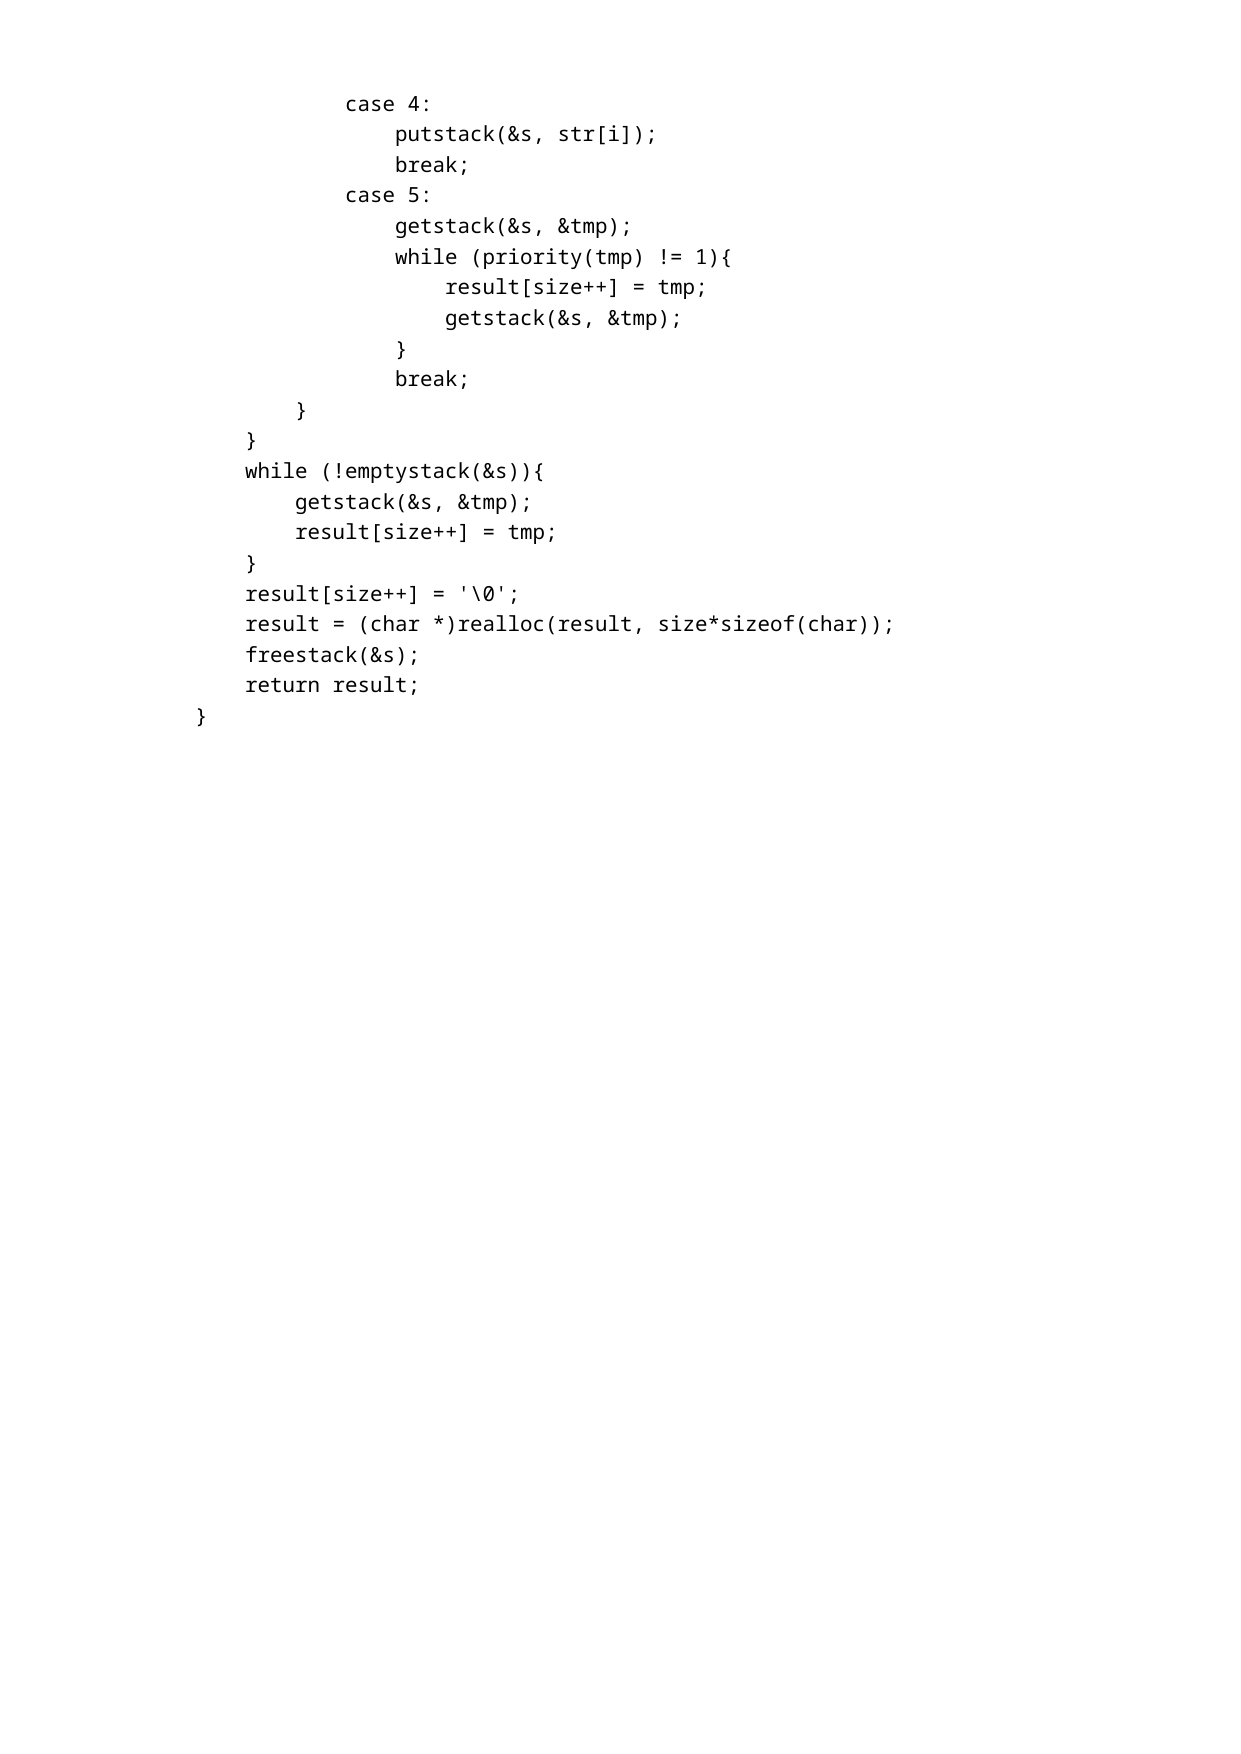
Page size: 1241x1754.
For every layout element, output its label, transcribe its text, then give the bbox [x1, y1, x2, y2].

text break; [177, 364, 1152, 393]
text while (!emptystack(&s)){ [177, 456, 1152, 484]
text } [177, 701, 1152, 729]
text while (priority(tmp) != 1){ [177, 242, 1152, 270]
text case 5: [177, 181, 1152, 209]
text case 4: [177, 89, 1152, 117]
text getstack(&s, &tmp); [177, 303, 1152, 331]
text result[size++] = '\0'; [177, 579, 1152, 607]
text freestack(&s); [177, 640, 1152, 668]
text } [177, 395, 1152, 423]
text getstack(&s, &tmp); [177, 487, 1152, 515]
text getstack(&s, &tmp); [177, 211, 1152, 239]
text break; [177, 150, 1152, 178]
text } [177, 548, 1152, 576]
text return result; [177, 671, 1152, 699]
text result[size++] = tmp; [177, 272, 1152, 301]
text result[size++] = tmp; [177, 517, 1152, 546]
text putstack(&s, str[i]); [177, 119, 1152, 148]
text } [177, 426, 1152, 454]
text result = (char *)realloc(result, size*sizeof(char)); [177, 609, 1152, 638]
text } [177, 334, 1152, 362]
